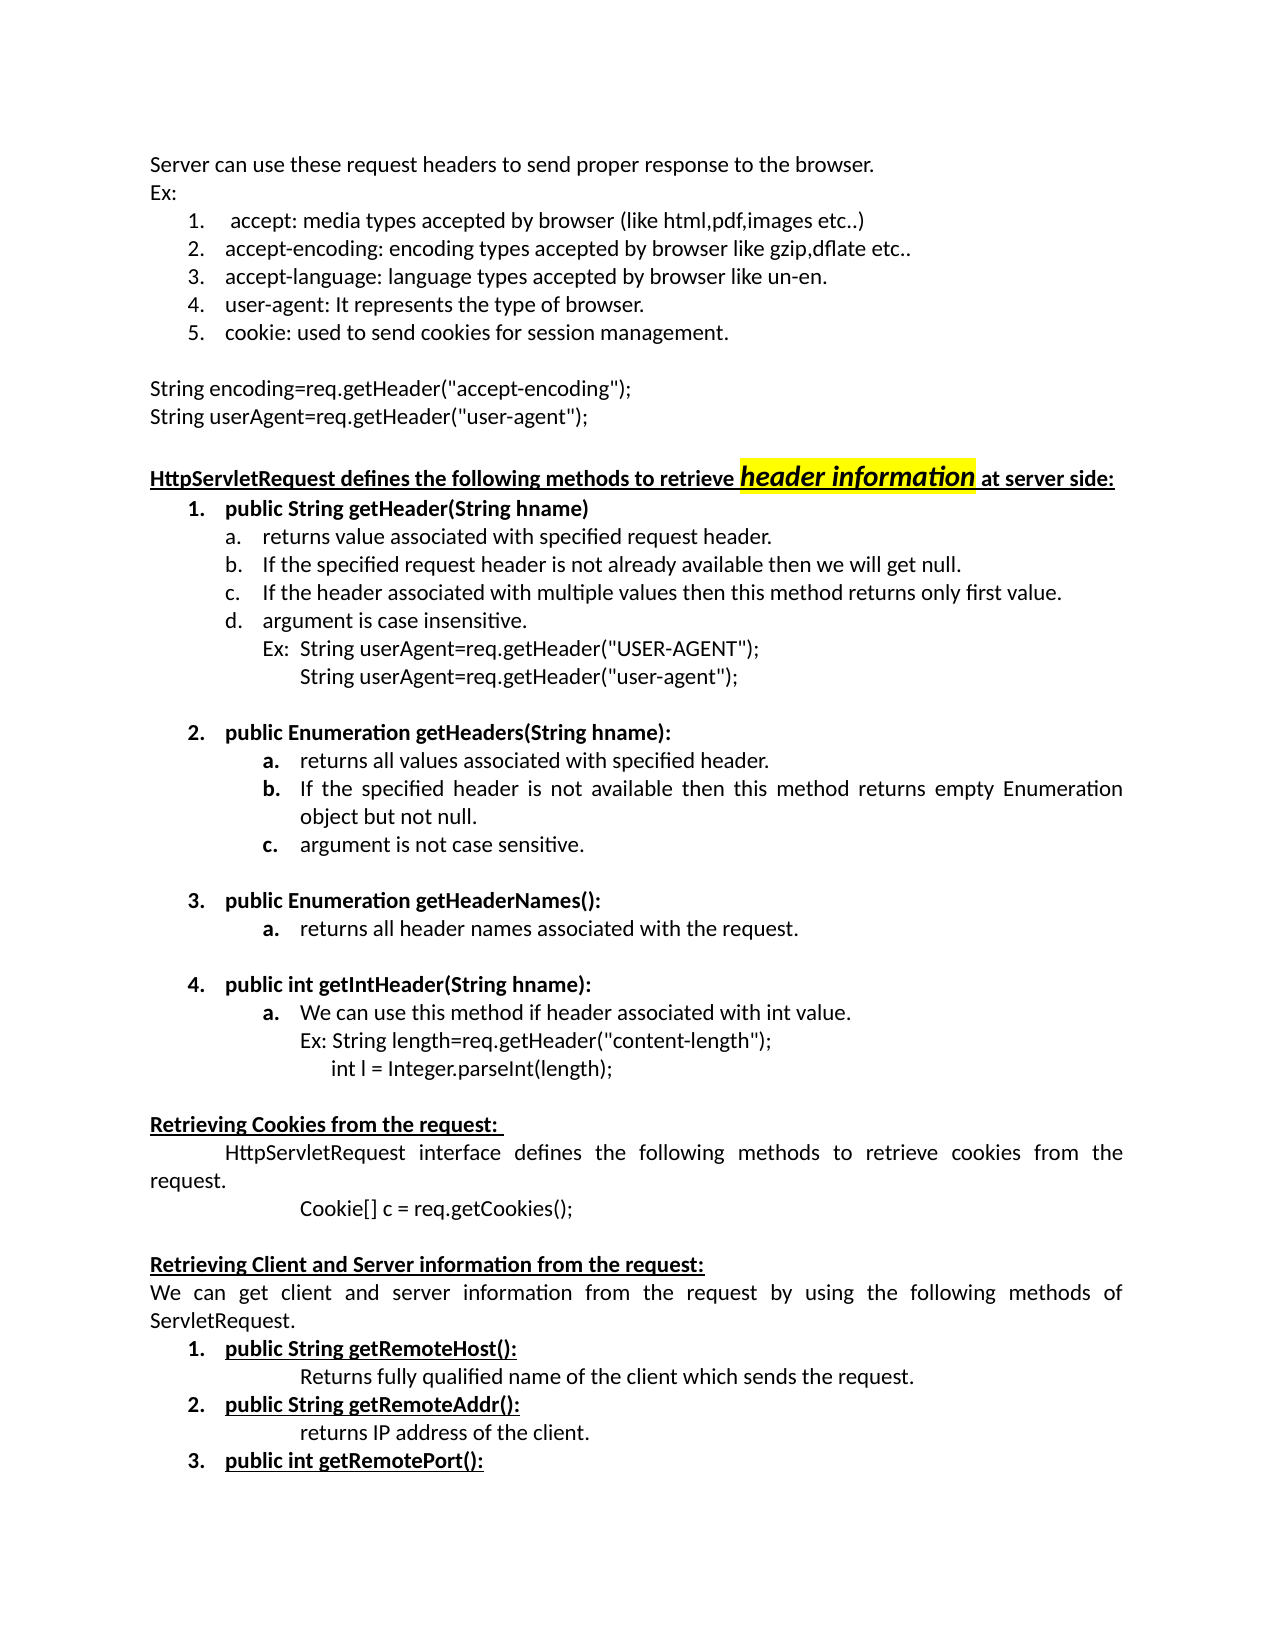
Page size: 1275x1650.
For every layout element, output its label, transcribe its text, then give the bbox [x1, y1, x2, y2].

list int l = Integer.parseInt(length); [300, 1054, 1125, 1082]
list If the specified header is not available then this method returns empty Enumeration object but not null. [262, 774, 1125, 830]
list returns all values associated with specified header. [262, 746, 1125, 774]
list argument is case insensitive. [225, 606, 1125, 634]
text Retrieving Cookies from the request: [150, 1110, 1125, 1138]
list returns all header names associated with the request. [262, 914, 1125, 942]
list accept-language: language types accepted by browser like un-en. [187, 262, 1125, 290]
text HttpServletRequest interface defines the following methods to retrieve cookies from the request. [150, 1138, 1125, 1194]
list public String getHeader(String hname) [187, 494, 1125, 522]
text Cookie[] c = req.getCookies(); [150, 1194, 1125, 1222]
list public int getIntHeader(String hname): [187, 970, 1125, 998]
text Retrieving Client and Server information from the request: [150, 1250, 1125, 1278]
text We can get client and server information from the request by using the following methods of ServletRequest. [150, 1278, 1125, 1334]
text String encoding=req.getHeader("accept-encoding"); [150, 374, 1125, 402]
text HttpServletRequest defines the following methods to retrieve header information at server side: [150, 458, 740, 488]
list public String getRemoteHost(): [187, 1334, 1125, 1362]
text String userAgent=req.getHeader("user-agent"); [150, 402, 1125, 430]
list If the specified request header is not already available then we will get null. [225, 550, 1125, 578]
list public String getRemoteAddr(): [187, 1391, 1125, 1418]
text Ex: [150, 178, 1125, 206]
list accept: media types accepted by browser (like html,pdf,images etc..) [187, 206, 1125, 234]
text returns IP address of the client. [155, 1418, 1125, 1447]
list String userAgent=req.getHeader("user-agent"); [262, 662, 1125, 690]
list public Enumeration getHeaderNames(): [187, 886, 1125, 914]
list accept-encoding: encoding types accepted by browser like gzip,dflate etc.. [187, 234, 1125, 262]
list argument is not case sensitive. [262, 830, 1125, 858]
list We can use this method if header associated with int value. [262, 998, 1125, 1026]
list If the header associated with multiple values then this method returns only first value. [225, 578, 1125, 606]
text Server can use these request headers to send proper response to the browser. [150, 150, 1125, 178]
list Ex: String length=req.getHeader("content-length"); [300, 1026, 1125, 1054]
list user-agent: It represents the type of browser. [187, 290, 1125, 318]
list returns value associated with specified request header. [225, 522, 1125, 550]
list Ex: String userAgent=req.getHeader("USER-AGENT"); [262, 634, 1125, 662]
text Returns fully qualified name of the client which sends the request. [150, 1362, 1125, 1391]
list public Enumeration getHeaders(String hname): [187, 718, 1125, 746]
list cookie: used to send cookies for session management. [187, 318, 1125, 346]
list public int getRemotePort(): [187, 1447, 1125, 1474]
